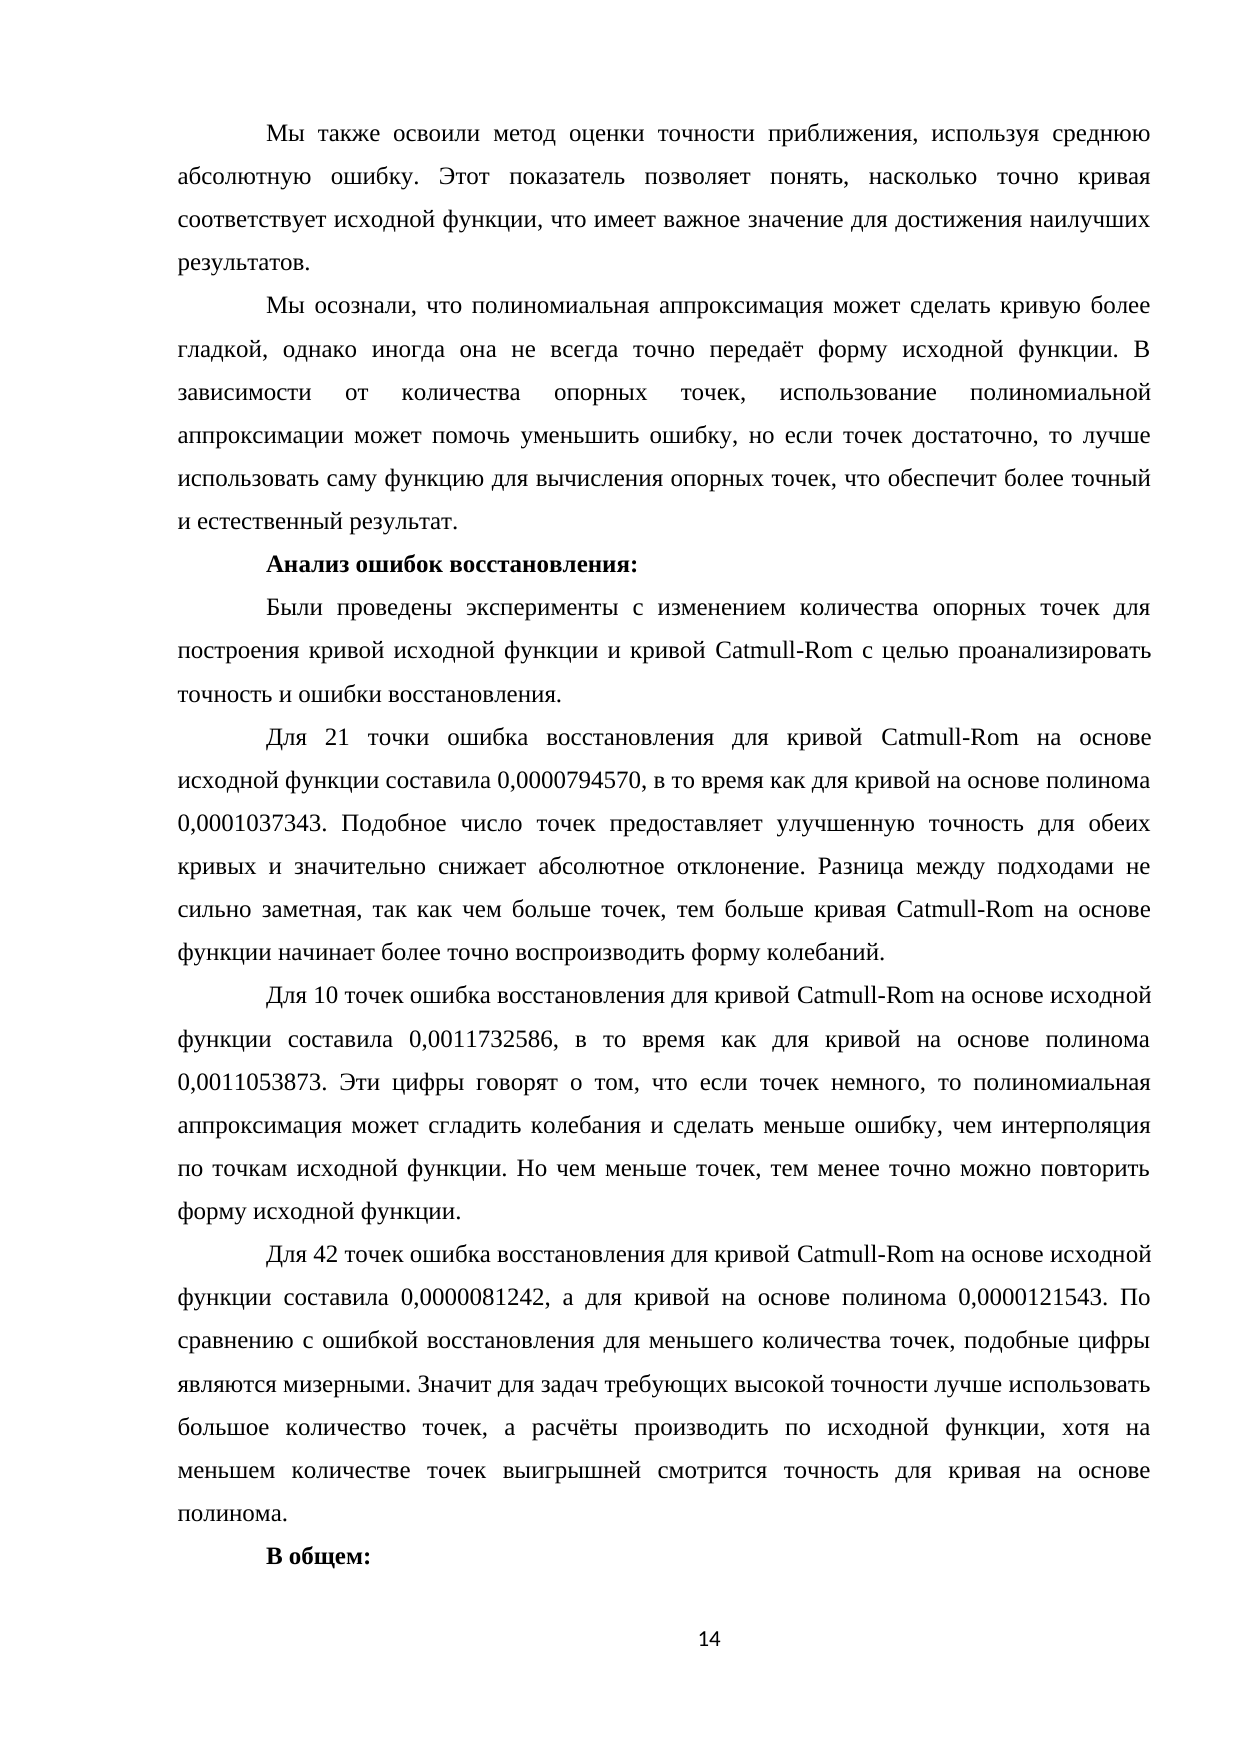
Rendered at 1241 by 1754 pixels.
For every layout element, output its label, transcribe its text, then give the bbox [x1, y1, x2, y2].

text Мы также освоили метод оценки точности приближения, используя среднюю абсолютную ошибку. Этот показатель позволяет понять, насколько точно кривая соответствует исходной функции, что имеет важное значение для достижения наилучших результатов. [177, 118, 1152, 276]
text В общем: [177, 1541, 1152, 1570]
text Для 10 точек ошибка восстановления для кривой Catmull-Rom на основе исходной функции составила 0,0011732586, в то время как для кривой на основе полинома 0,0011053873. Эти цифры говорят о том, что если точек немного, то полиномиальная аппроксимация может сгладить колебания и сделать меньше ошибку, чем интерполяция по точкам исходной функции. Но чем меньше точек, тем менее точно можно повторить форму исходной функции. [177, 981, 1152, 1225]
text Для 21 точки ошибка восстановления для кривой Catmull-Rom на основе исходной функции составила 0,0000794570, в то время как для кривой на основе полинома 0,0001037343. Подобное число точек предоставляет улучшенную точность для обеих кривых и значительно снижает абсолютное отклонение. Разница между подходами не сильно заметная, так как чем больше точек, тем больше кривая Catmull-Rom на основе функции начинает более точно воспроизводить форму колебаний. [177, 722, 1152, 966]
text Для 42 точек ошибка восстановления для кривой Catmull-Rom на основе исходной функции составила 0,0000081242, а для кривой на основе полинома 0,0000121543. По сравнению с ошибкой восстановления для меньшего количества точек, подобные цифры являются мизерными. Значит для задач требующих высокой точности лучше использовать большое количество точек, а расчёты производить по исходной функции, хотя на меньшем количестве точек выигрышней смотрится точность для кривая на основе полинома. [177, 1239, 1152, 1527]
text Анализ ошибок восстановления: [177, 549, 1152, 578]
text Мы осознали, что полиномиальная аппроксимация может сделать кривую более гладкой, однако иногда она не всегда точно передаёт форму исходной функции. В зависимости от количества опорных точек, использование полиномиальной аппроксимации может помочь уменьшить ошибку, но если точек достаточно, то лучше использовать саму функцию для вычисления опорных точек, что обеспечит более точный и естественный результат. [177, 291, 1152, 535]
text Были проведены эксперименты с изменением количества опорных точек для построения кривой исходной функции и кривой Catmull-Rom с целью проанализировать точность и ошибки восстановления. [177, 592, 1152, 707]
